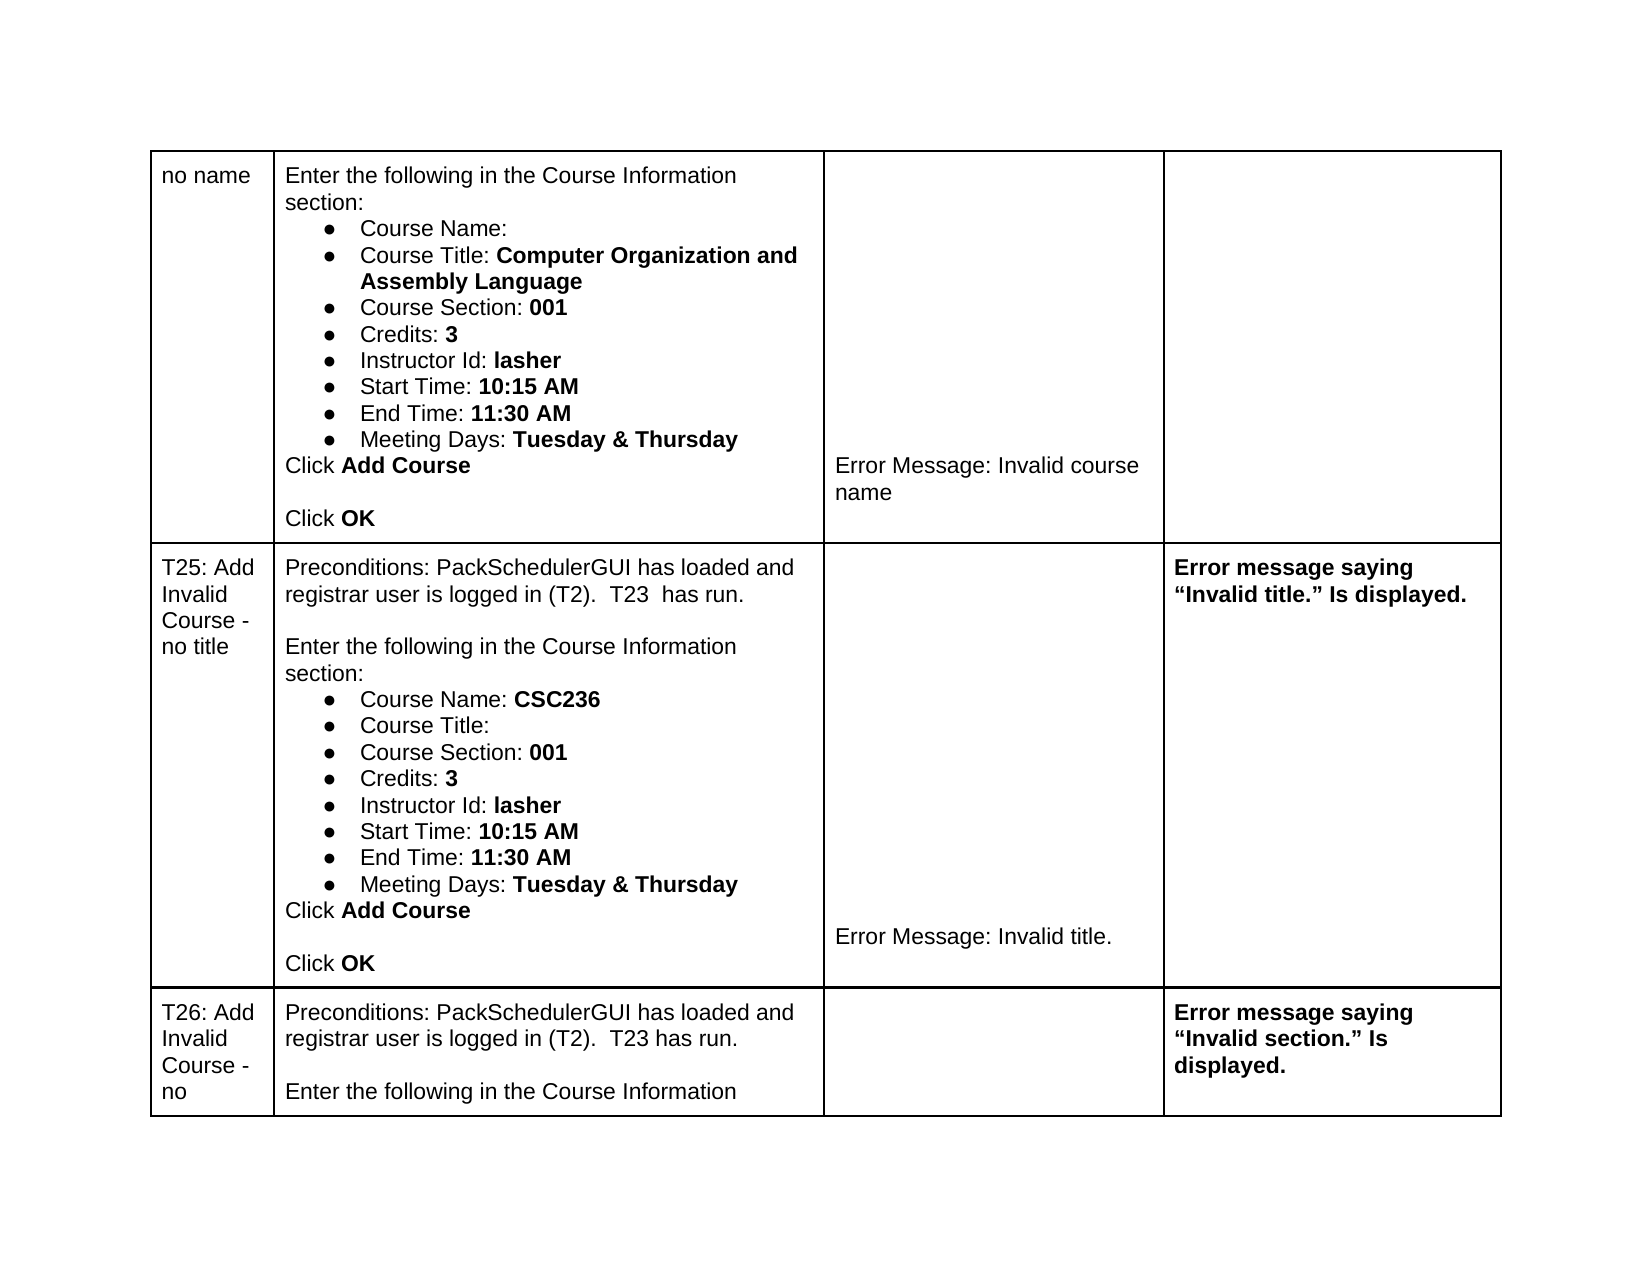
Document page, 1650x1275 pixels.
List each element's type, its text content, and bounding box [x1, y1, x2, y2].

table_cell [275, 989, 823, 1115]
table_cell Error message saying “Invalid title.” Is displayed. [1165, 544, 1500, 986]
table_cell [1165, 989, 1500, 1115]
table_cell T25: Add Invalid Course - no title [152, 544, 273, 986]
table_cell Error Message: Invalid title. [825, 544, 1163, 986]
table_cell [1165, 152, 1500, 542]
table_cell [825, 152, 1163, 542]
table_cell Preconditions: PackSchedulerGUI has loaded and registrar user is logged in (T2). T23 has run. Enter the following in the Course Information section: Course Name: CSC236 Course Title: Course Section: 001 Credits: 3 Instructor Id: lasher Start Time: 10:15 AM End Time: 11:30 AM Meeting Days: Tuesday & Thursday Click Add Course Click OK [275, 544, 823, 986]
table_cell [152, 152, 273, 542]
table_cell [825, 989, 1163, 1115]
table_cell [275, 152, 823, 542]
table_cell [152, 989, 273, 1115]
